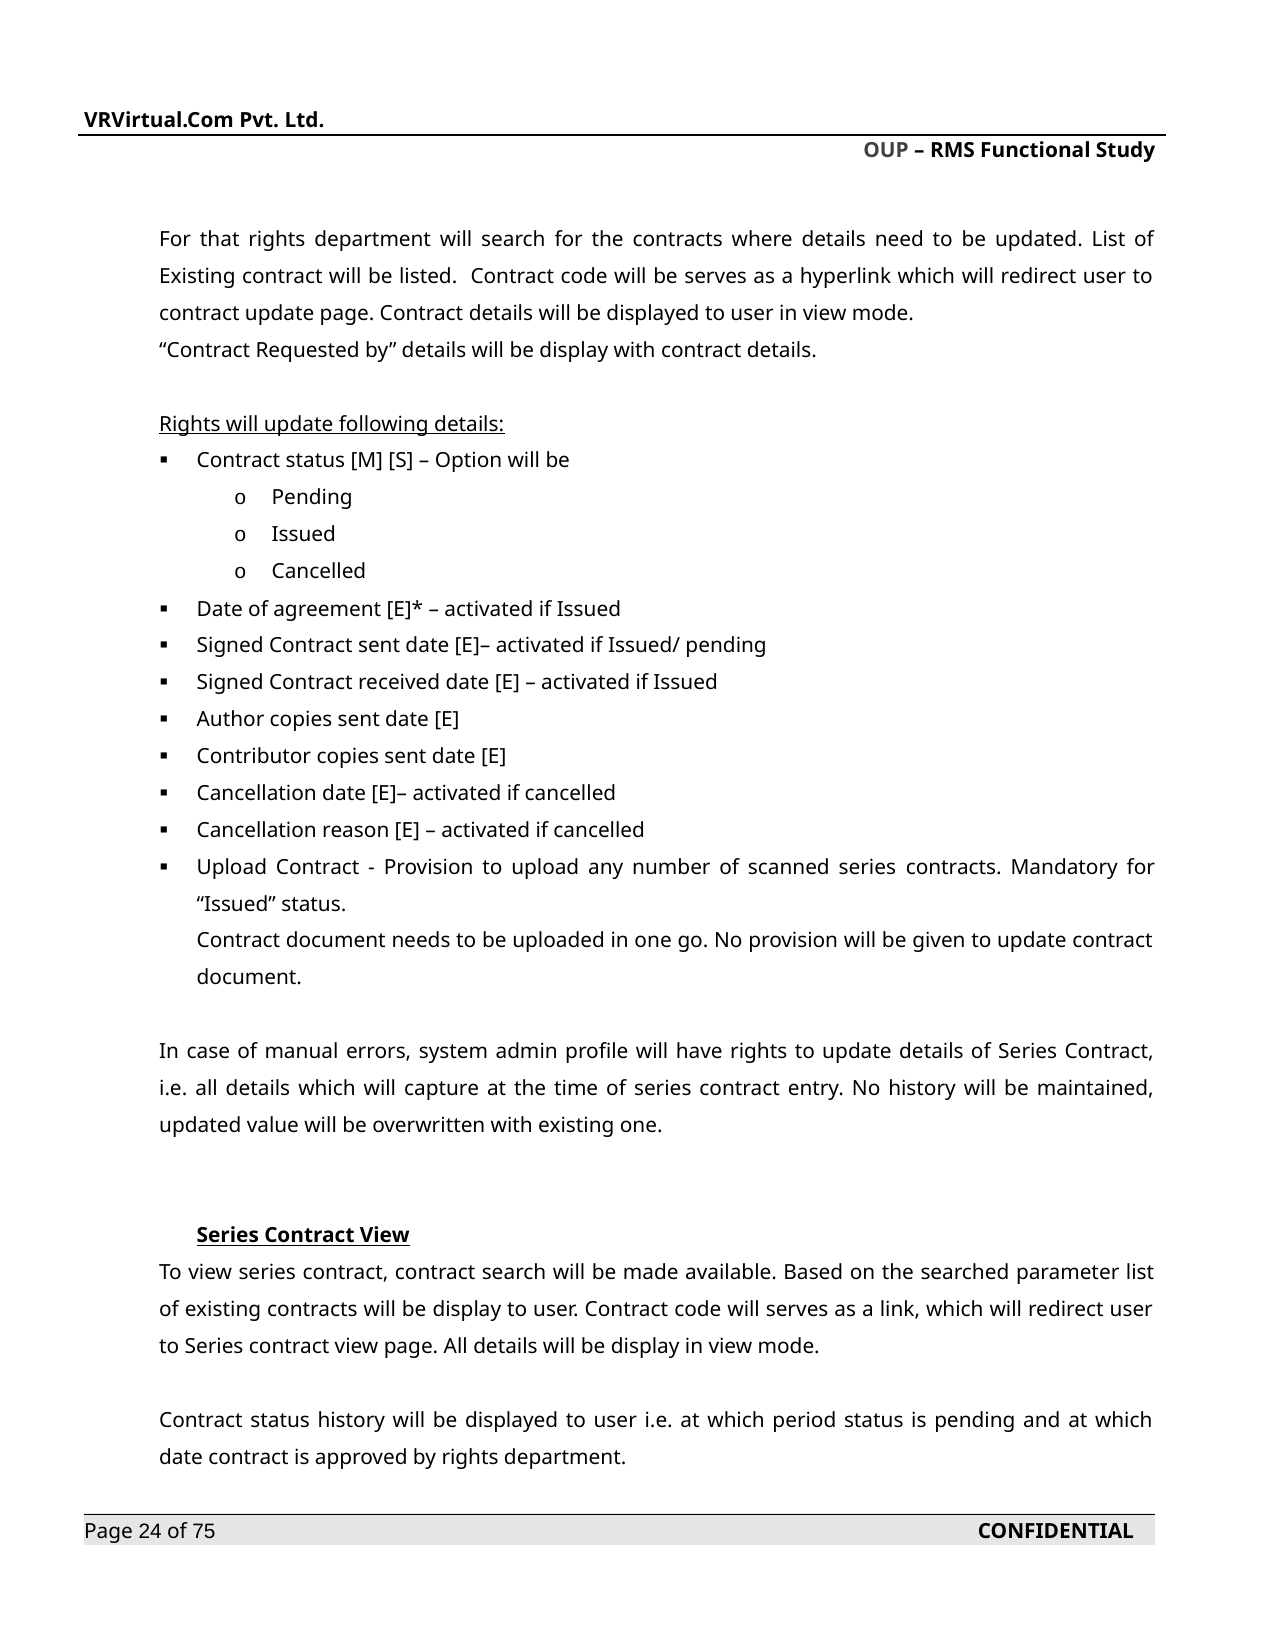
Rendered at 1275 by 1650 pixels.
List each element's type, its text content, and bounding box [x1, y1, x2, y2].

list Series Contract View [196, 1221, 1155, 1249]
list Pending [234, 482, 1155, 511]
text Contract status history will be displayed to user i.e. at which period status is pending and at which date contract is approved by rights department. [159, 1405, 1155, 1470]
text To view series contract, contract search will be made available. Based on the searched parameter list of existing contracts will be display to user. Contract code will serves as a link, which will redirect user to Series contract view page. All details will be display in view mode. [159, 1257, 1155, 1359]
text Rights will update following details: [159, 409, 1155, 437]
list Upload Contract - Provision to upload any number of scanned series contracts. Mandatory for “Issued” status. [159, 852, 1155, 917]
list Signed Contract sent date [E]– activated if Issued/ pending [159, 631, 1155, 659]
text “Contract Requested by” details will be display with contract details. [159, 335, 1155, 363]
list Contributor copies sent date [E] [159, 741, 1155, 769]
list Date of agreement [E]* – activated if Issued [159, 594, 1155, 622]
list Signed Contract received date [E] – activated if Issued [159, 667, 1155, 696]
list Cancellation date [E]– activated if cancelled [159, 778, 1155, 806]
list Cancelled [234, 557, 1155, 585]
text For that rights department will search for the contracts where details need to be updated. List of Existing contract will be listed. Contract code will be serves as a hyperlink which will redirect user to contract update page. Contract details will be displayed to user in view mode. [159, 224, 1155, 326]
text In case of manual errors, system admin profile will have rights to update details of Series Contract, i.e. all details which will capture at the time of series contract entry. No history will be maintained, updated value will be overwritten with existing one. [159, 1036, 1155, 1138]
list Author copies sent date [E] [159, 704, 1155, 733]
list Issued [234, 519, 1155, 548]
list Cancellation reason [E] – activated if cancelled [159, 815, 1155, 843]
list Contract status [M] [S] – Option will be [159, 446, 1155, 474]
text Contract document needs to be uploaded in one go. No provision will be given to update contract document. [196, 926, 1155, 991]
